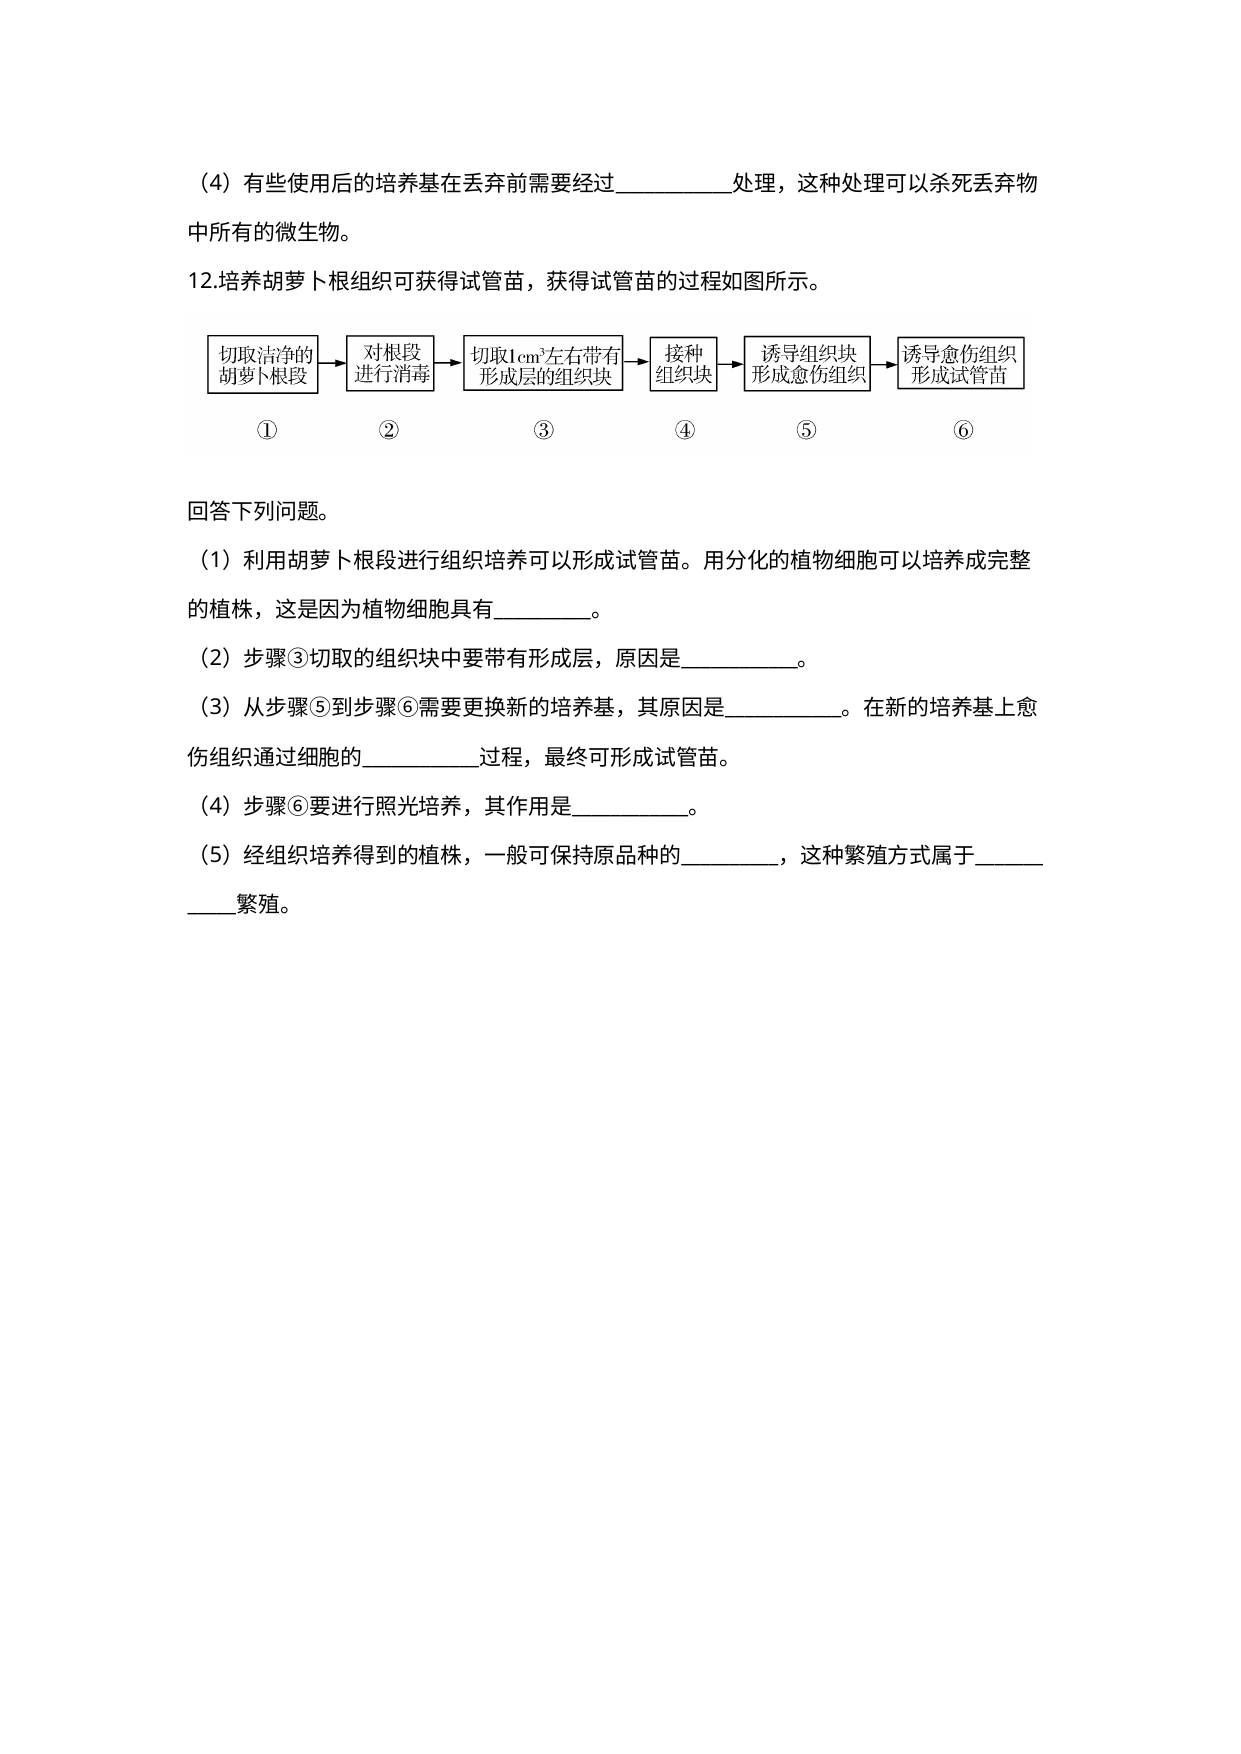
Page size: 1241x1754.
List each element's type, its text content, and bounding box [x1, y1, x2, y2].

text 回答下列问题。 [187, 493, 1053, 526]
text （4）有些使用后的培养基在丢弃前需要经过____________处理，这种处理可以杀死丢弃物中所有的微生物。 [187, 165, 1053, 248]
text （5）经组织培养得到的植株，一般可保持原品种的__________，这种繁殖方式属于____________繁殖。 [187, 837, 1053, 920]
picture [187, 312, 1035, 457]
text （3）从步骤⑤到步骤⑥需要更换新的培养基，其原因是____________。在新的培养基上愈伤组织通过细胞的____________过程，最终可形成试管苗。 [187, 689, 1053, 772]
text （2）步骤③切取的组织块中要带有形成层，原因是____________。 [187, 641, 1053, 674]
text （4）步骤⑥要进行照光培养，其作用是____________。 [187, 788, 1053, 821]
text 12.培养胡萝卜根组织可获得试管苗，获得试管苗的过程如图所示。 [187, 263, 1053, 297]
text （1）利用胡萝卜根段进行组织培养可以形成试管苗。用分化的植物细胞可以培养成完整的植株，这是因为植物细胞具有__________。 [187, 542, 1053, 625]
